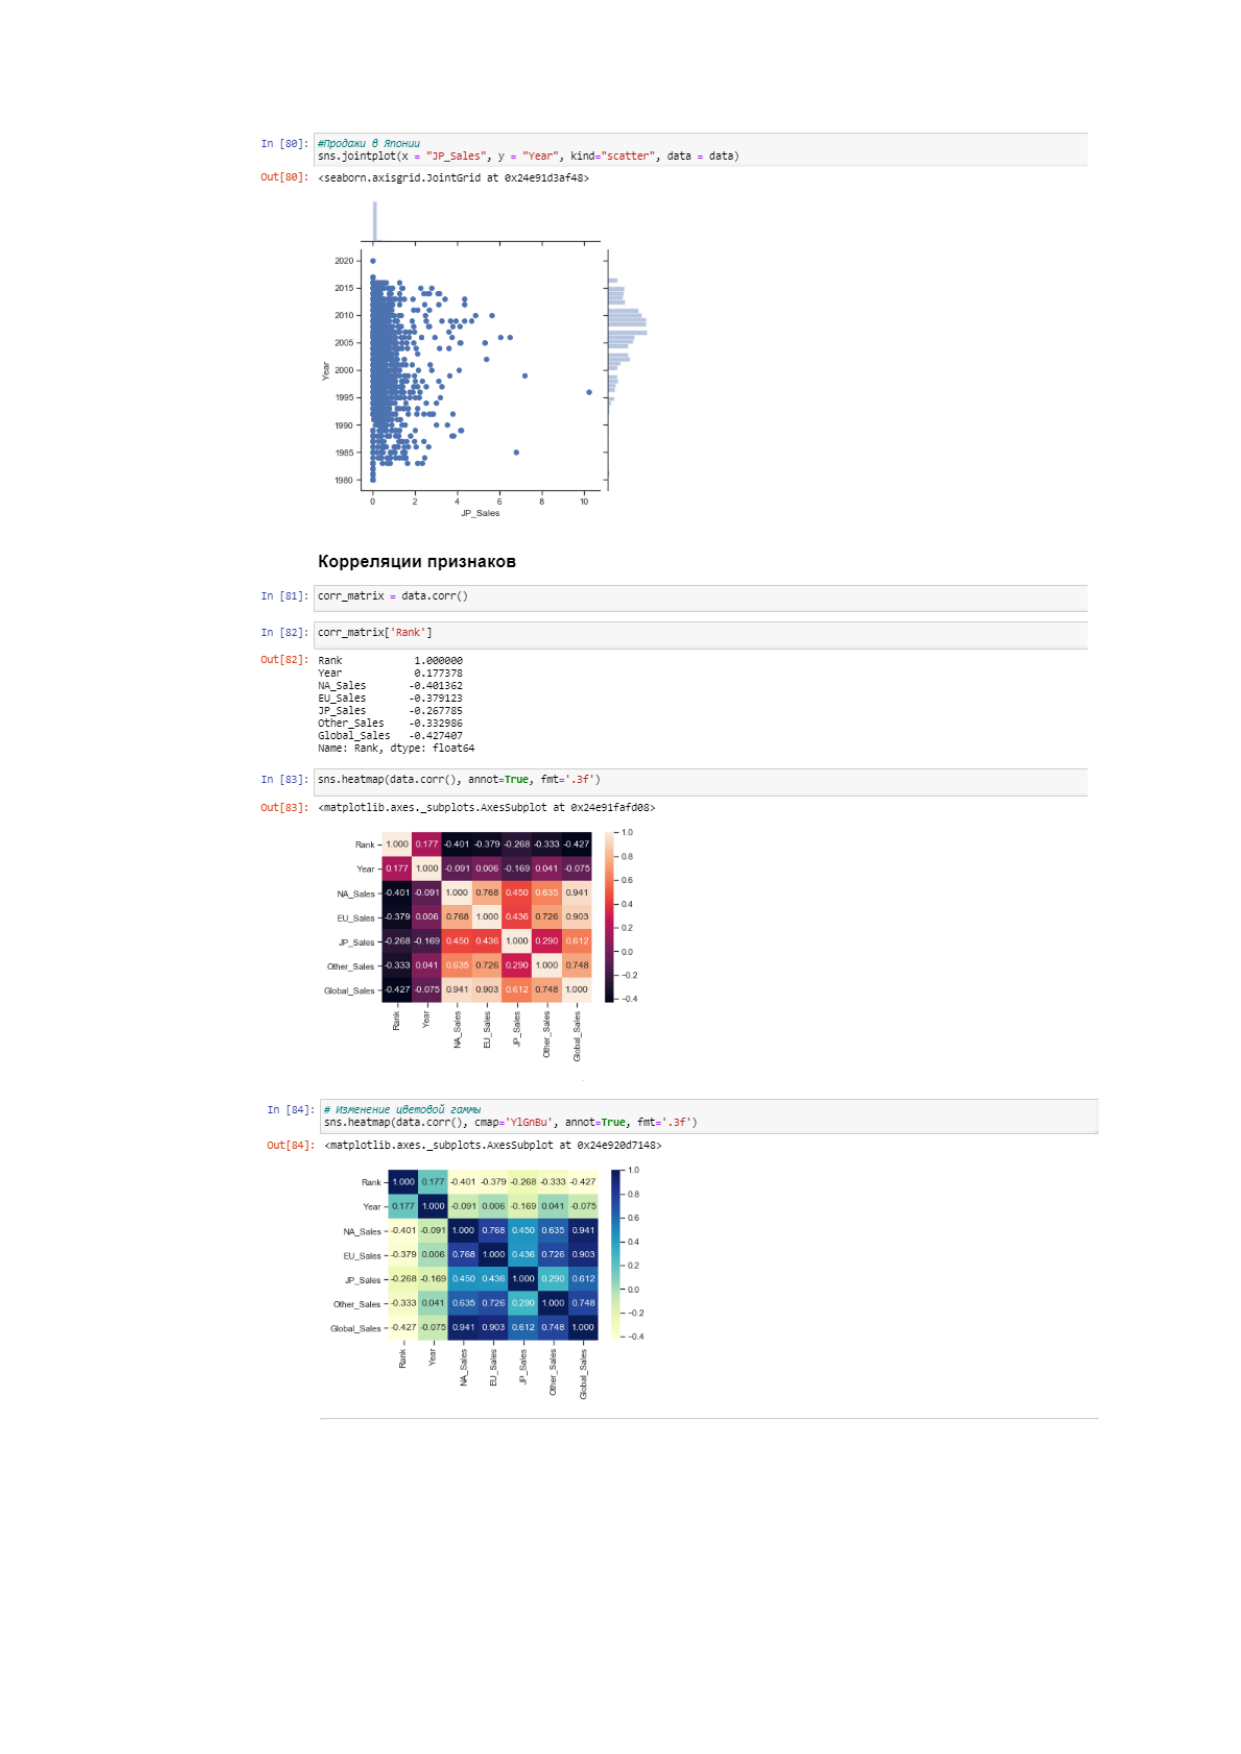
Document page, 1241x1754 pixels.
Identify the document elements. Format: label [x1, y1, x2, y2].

picture [251, 118, 1088, 1078]
picture [251, 1080, 1106, 1420]
